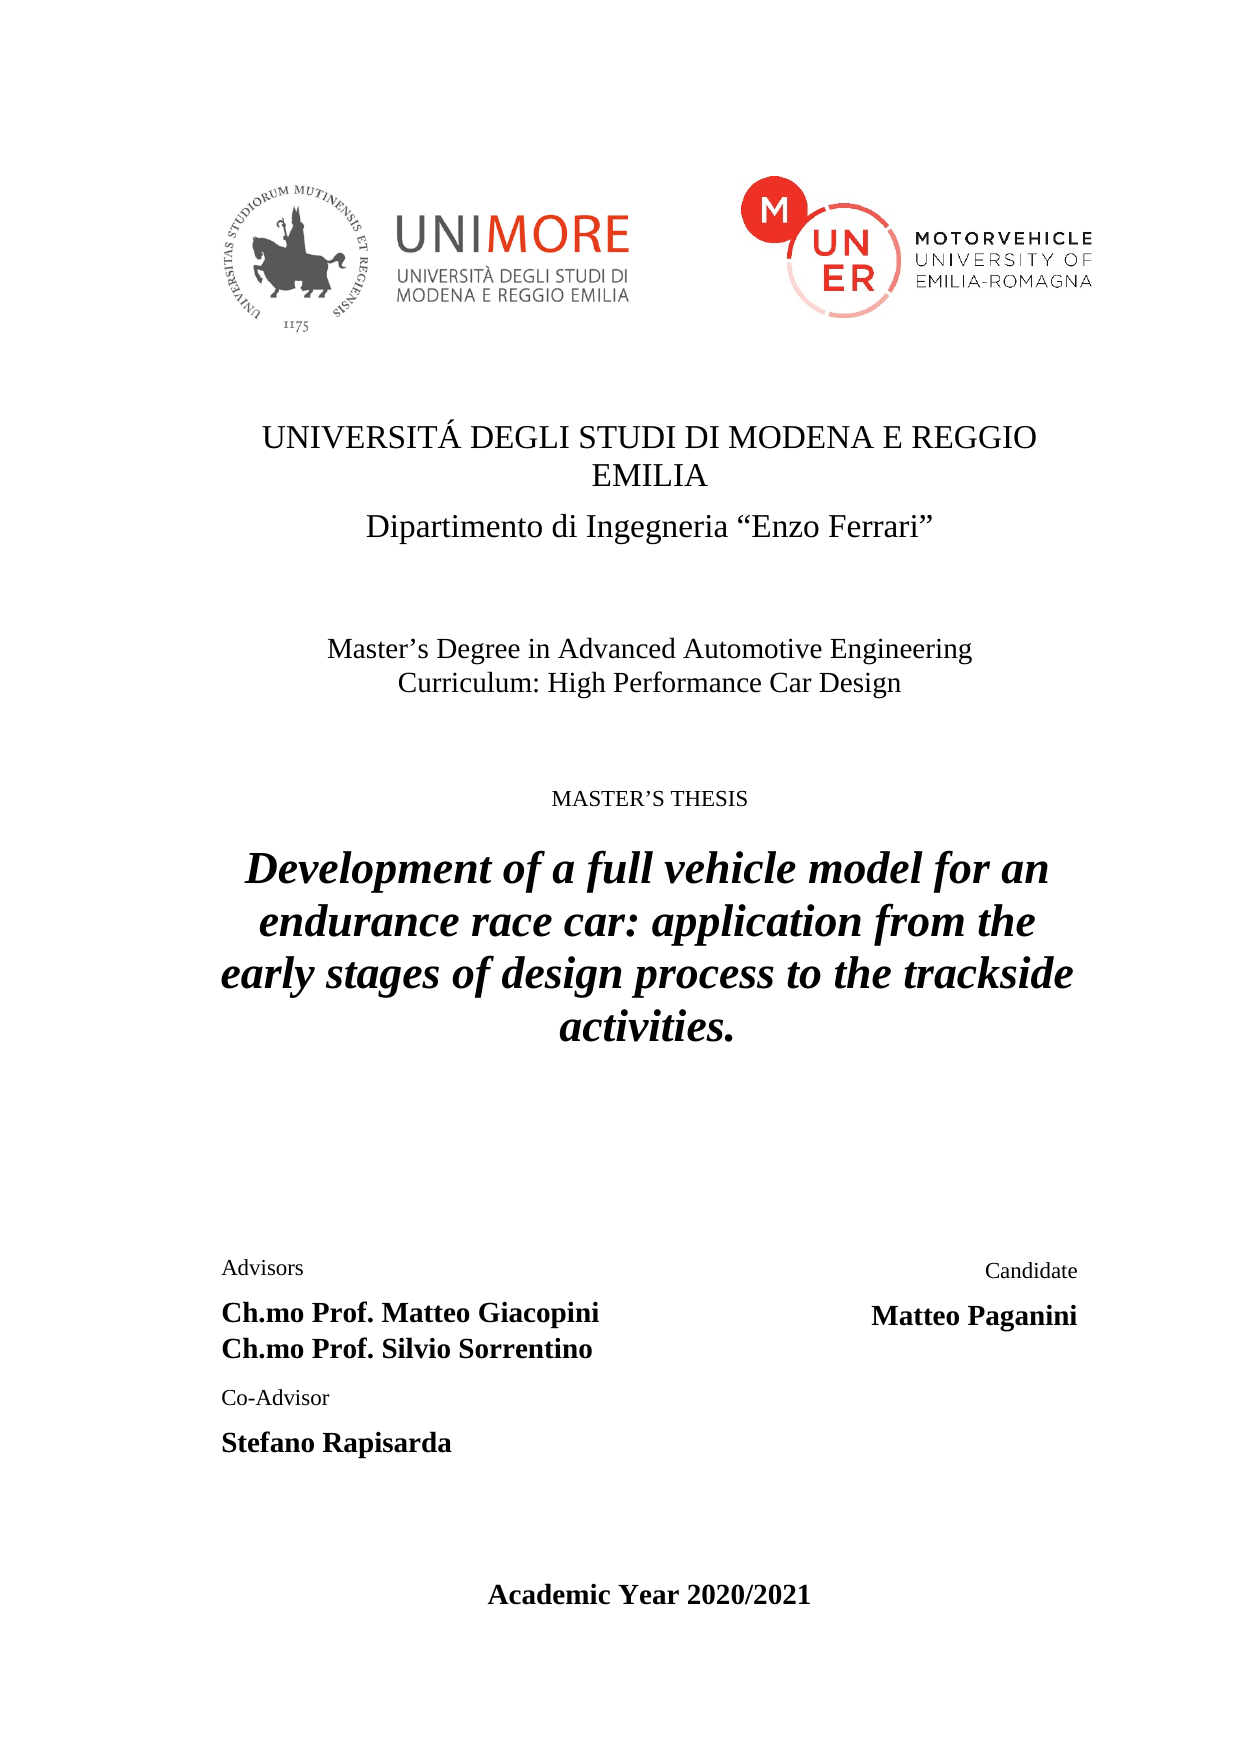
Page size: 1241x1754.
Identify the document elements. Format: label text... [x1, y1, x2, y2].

picture [741, 176, 1092, 318]
text UNIVERSITÁ DEGLI STUDI DI MODENA E REGGIO EMILIA [207, 417, 1092, 493]
text Master’s Degree in Advanced Automotive Engineering [207, 631, 1092, 665]
text Curriculum: High Performance Car Design [207, 665, 1092, 698]
picture [206, 176, 646, 350]
text Dipartimento di Ingegneria “Enzo Ferrari” [207, 506, 1092, 544]
